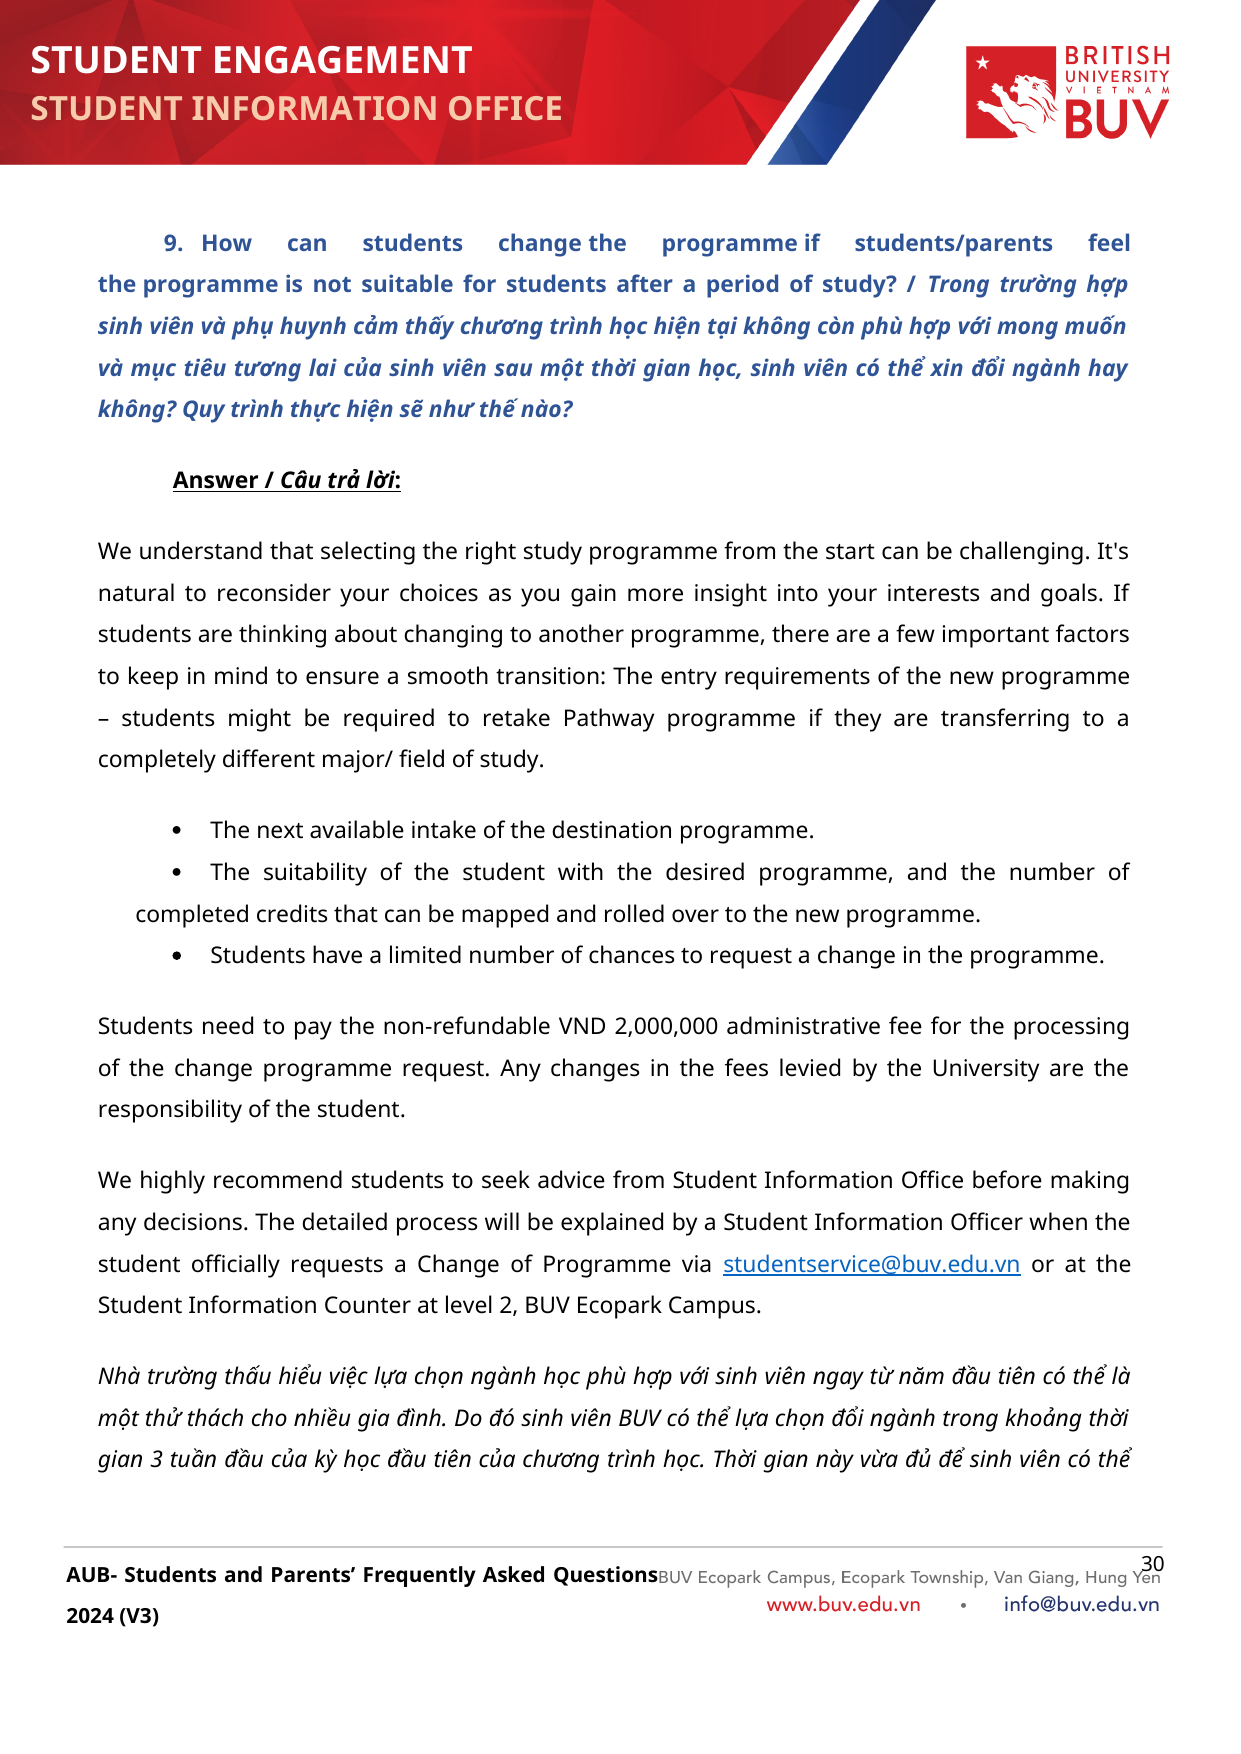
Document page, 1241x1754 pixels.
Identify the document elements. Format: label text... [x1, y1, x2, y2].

list How can students change the programme if students/parents feel the programme is not suitable for students after a period of study? / Trong trường hợp sinh viên và phụ huynh cảm thấy chương trình học hiện tại không còn phù hợp với mong muốn và mục tiêu tương lai của sinh viên sau một thời gian học, sinh viên có thể xin đổi ngành hay không? Quy trình thực hiện sẽ như thế nào? [98, 218, 1131, 426]
picture [0, 1544, 1234, 1679]
list Answer / Câu trả lời: [98, 455, 1131, 497]
picture [0, 0, 1240, 166]
